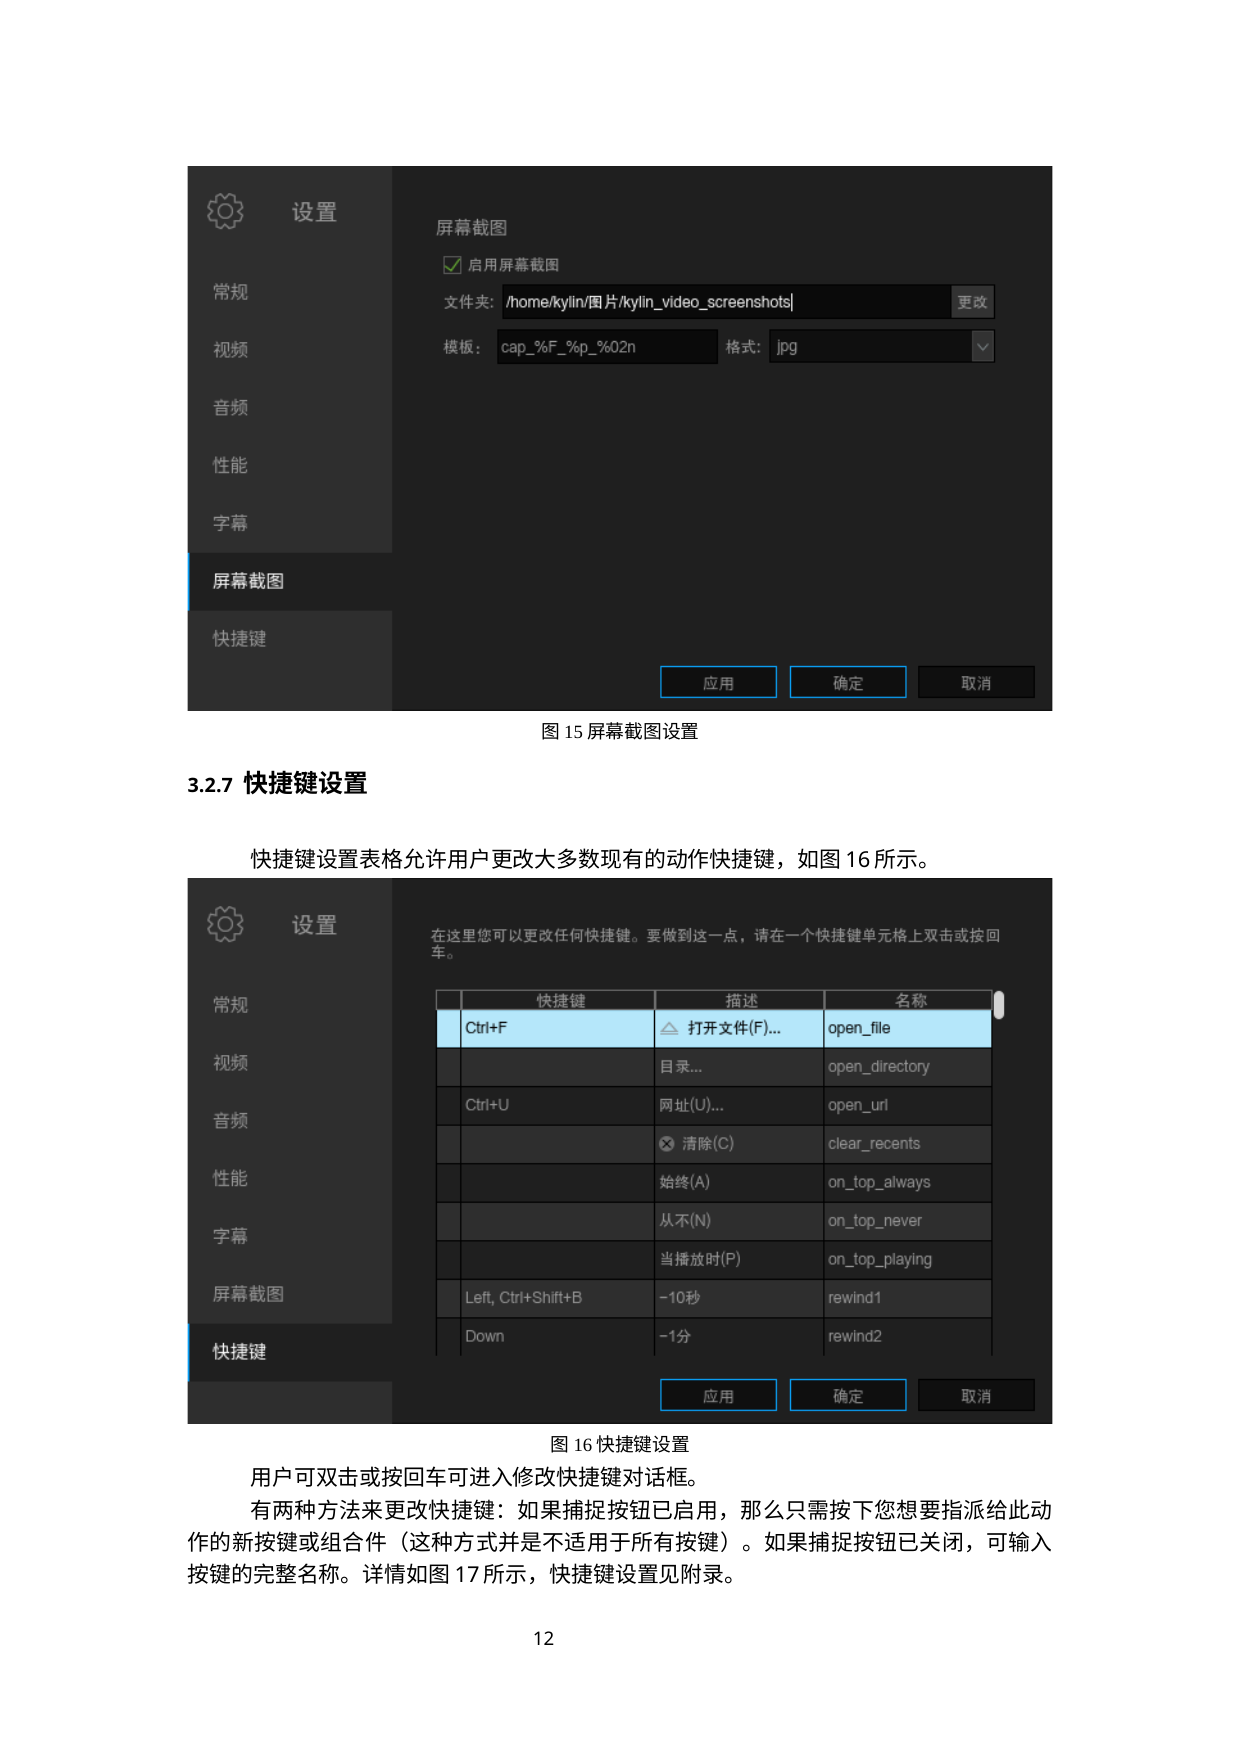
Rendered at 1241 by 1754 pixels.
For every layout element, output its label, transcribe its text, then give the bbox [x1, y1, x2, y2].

picture [187, 878, 1053, 1424]
subtitle 快捷键设置 [187, 749, 1053, 814]
picture [187, 166, 1053, 711]
text 图 15 屏幕截图设置 [187, 714, 1053, 747]
text 图 16 快捷键设置 [187, 1427, 1053, 1460]
text 有两种方法来更改快捷键：如果捕捉按钮已启用，那么只需按下您想要指派给此动作的新按键或组合件（这种方式并是不适用于所有按键）。如果捕捉按钮已关闭，可输入按键的完整名称。详情如图17所示，快捷键设置见附录。 [187, 1492, 1053, 1590]
text 用户可双击或按回车可进入修改快捷键对话框。 [187, 1460, 1053, 1492]
text 快捷键设置表格允许用户更改大多数现有的动作快捷键，如图16所示。 [187, 842, 1053, 875]
